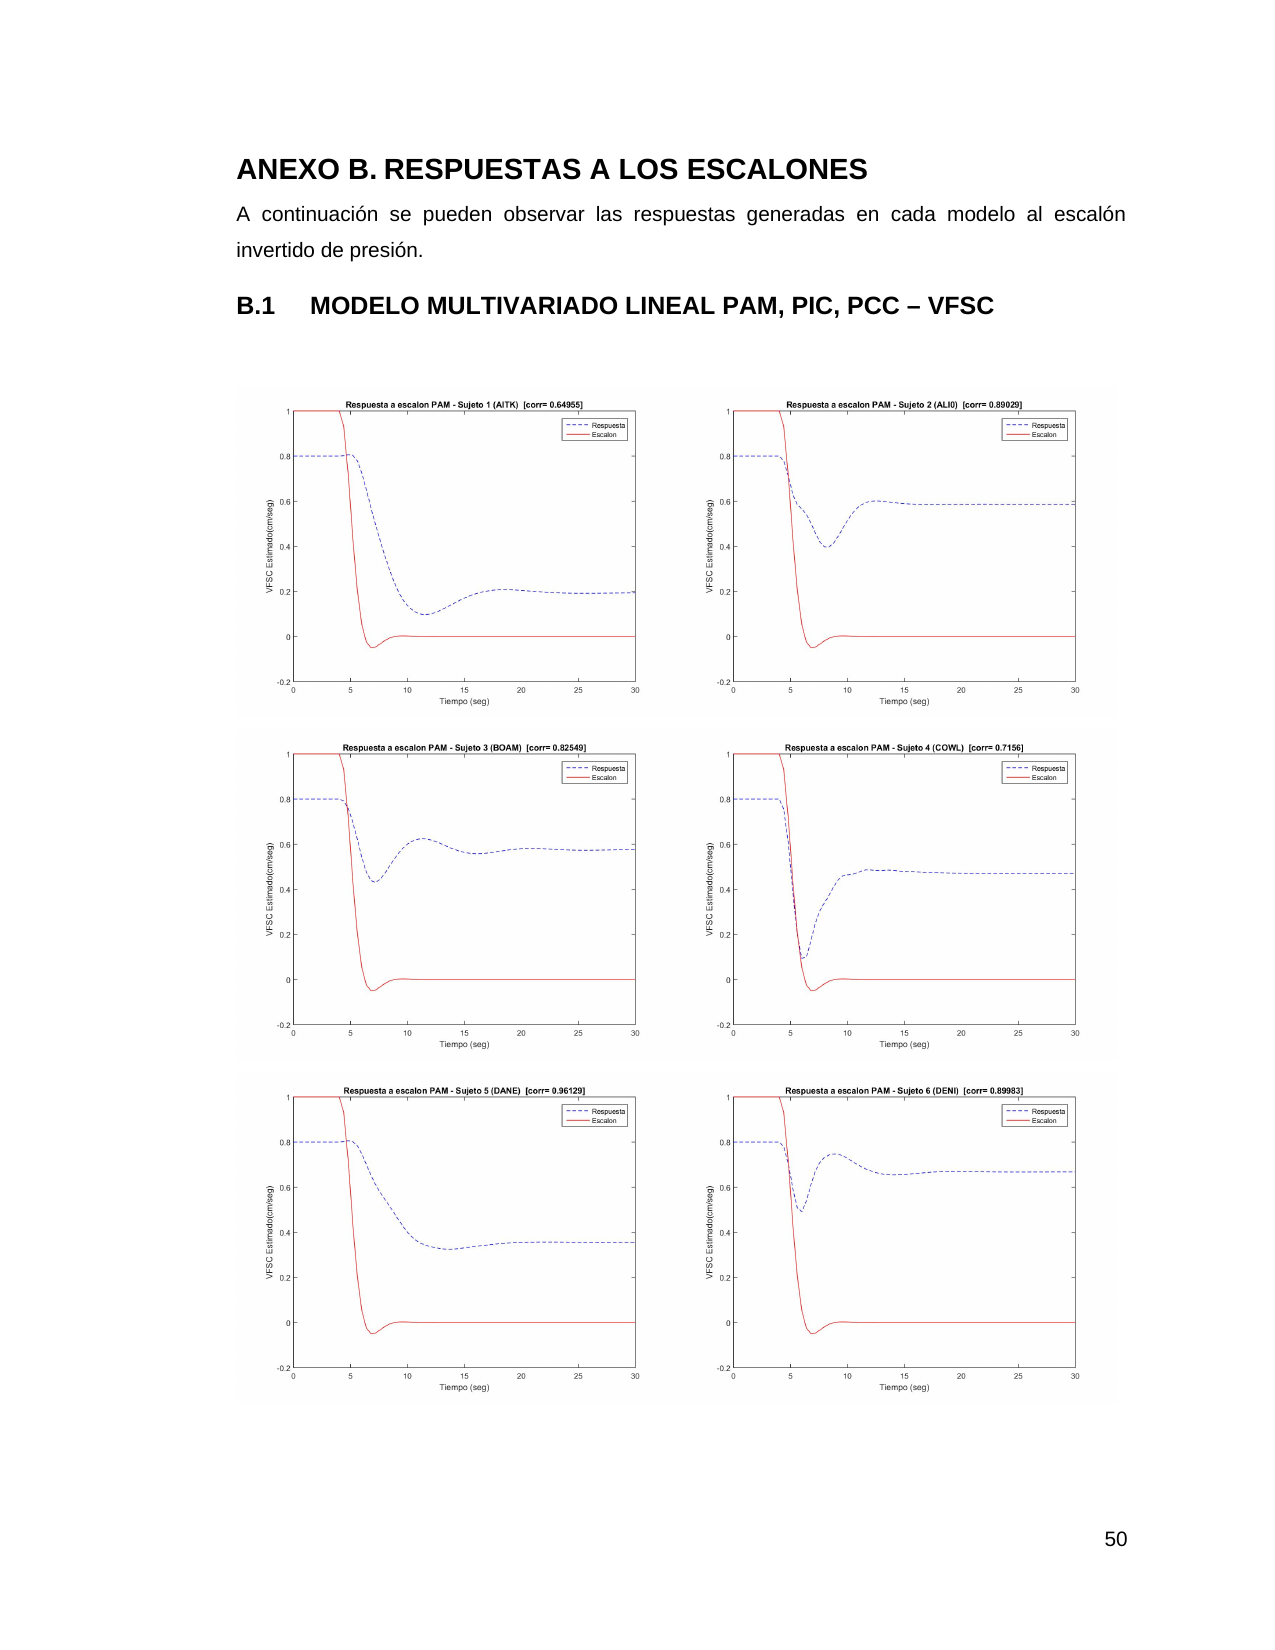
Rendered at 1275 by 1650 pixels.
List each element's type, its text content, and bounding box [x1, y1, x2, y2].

subtitle RESPUESTAS A LOS ESCALONES [236, 152, 1127, 185]
subtitle MODELO MULTIVARIADO LINEAL PAM, PIC, PCC – VFSC [236, 291, 1127, 319]
picture [236, 729, 1117, 1061]
picture [236, 386, 1117, 718]
text A continuación se pueden observar las respuestas generadas en cada modelo al escalón invertido de presión. [236, 202, 1127, 262]
picture [236, 1072, 1117, 1404]
